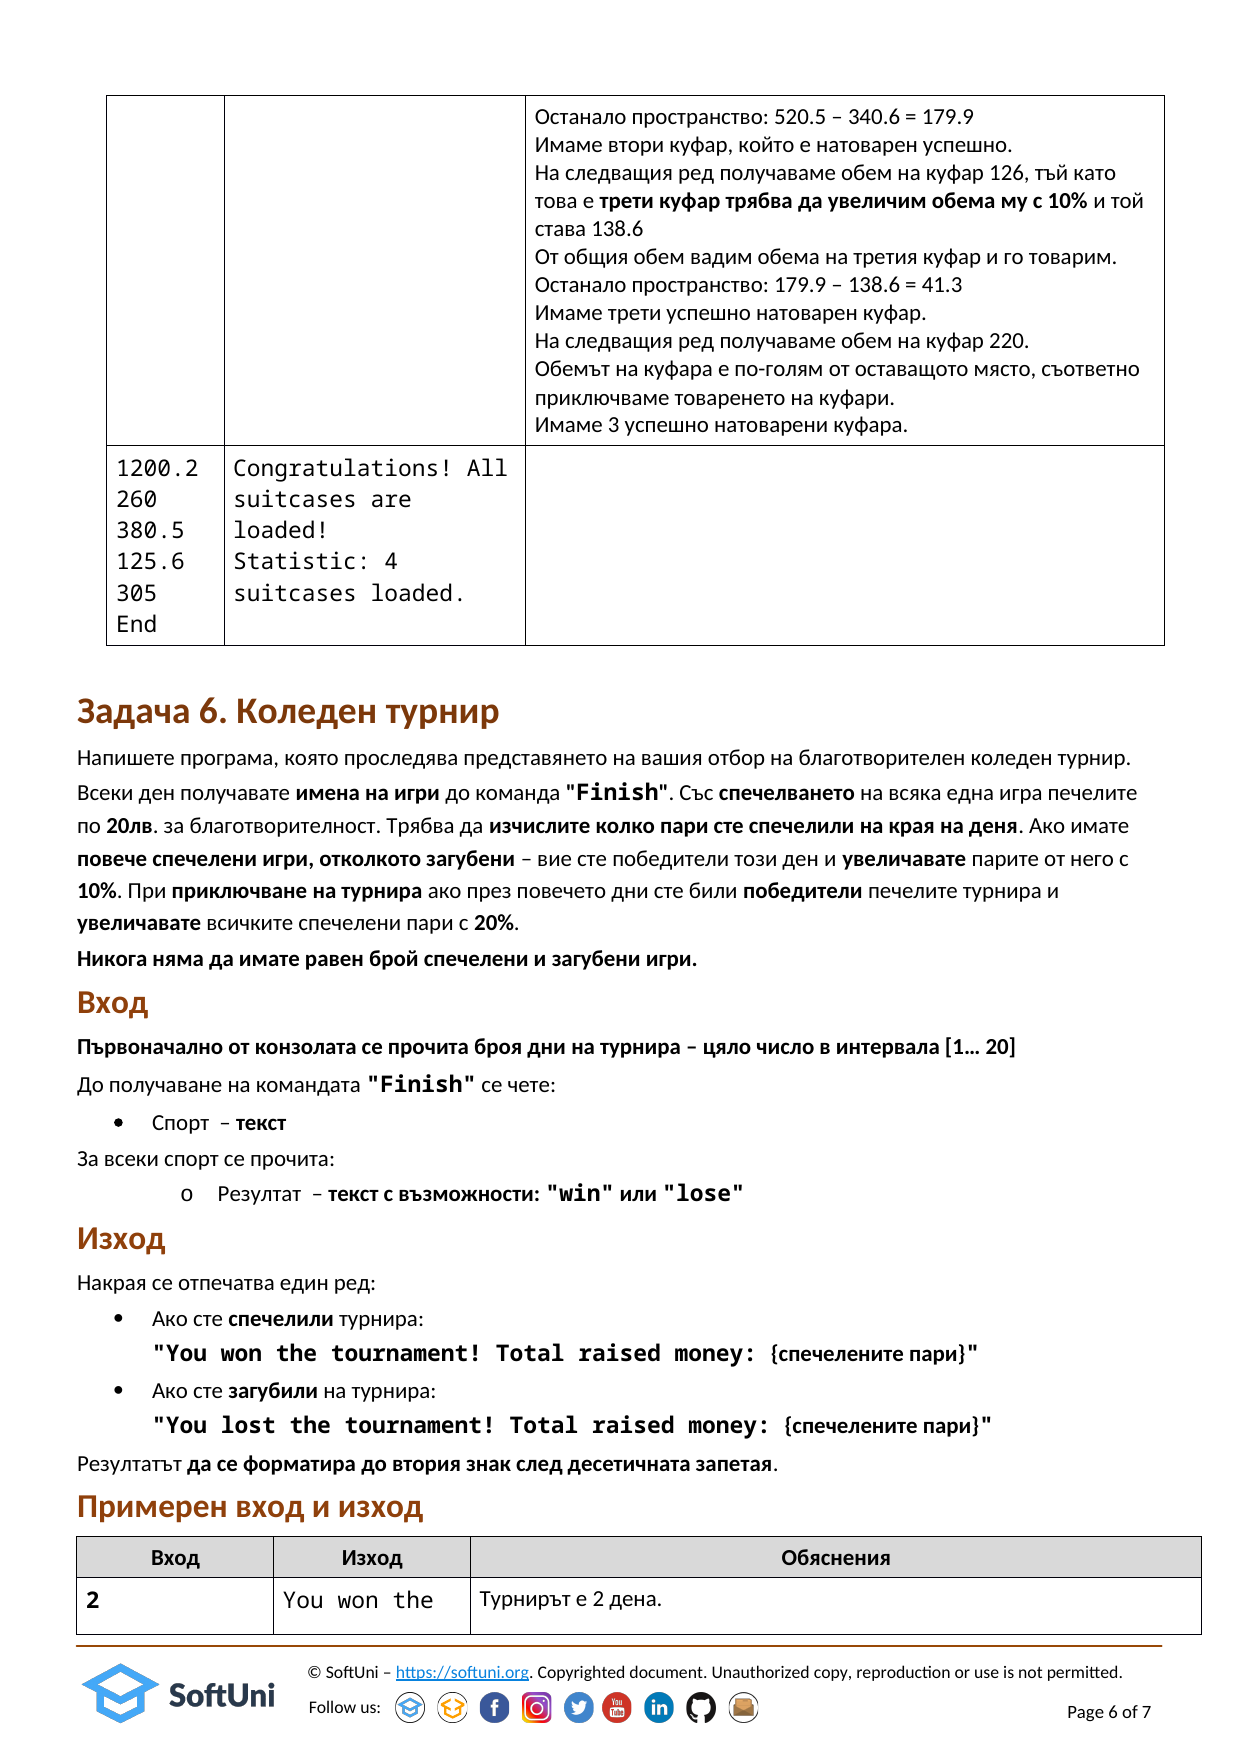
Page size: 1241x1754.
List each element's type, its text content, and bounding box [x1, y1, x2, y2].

text "You won the tournament! Total raised money: {спечелените пари}" [77, 1336, 1208, 1368]
list Ако сте загубили на турнира: [114, 1377, 1208, 1404]
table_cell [526, 96, 1164, 444]
text Никога няма да имате равен брой спечелени и загубени игри. [77, 944, 1163, 972]
text Накрая се отпечатва един ред: [77, 1268, 1163, 1296]
picture [75, 1658, 281, 1729]
text Напишете програма, която проследява представянето на вашия отбор на благотворителен коледен турнир. Всеки ден получавате имена на игри до команда "Finish". Със спечелването на всяка една игра печелите по 20лв. за благотворителност. Трябва да изчислите колко пари сте спечелили на края на деня. Ако имате повече спечелени игри, отколкото загубени – вие сте победители този ден и увеличавате парите от него с 10%. При приключване на турнира ако през повечето дни сте били победители печелите турнира и увеличавате всичките спечелени пари с 20%. [77, 743, 1163, 936]
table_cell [274, 1578, 470, 1634]
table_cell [225, 96, 525, 444]
picture [665, 1692, 674, 1701]
text Първоначално от конзолата се прочита броя дни на турнира – цяло число в интервала [1… 20] [77, 1032, 1163, 1060]
subtitle Вход [77, 981, 1163, 1022]
picture [437, 1692, 468, 1723]
picture [395, 1692, 425, 1723]
text За всеки спорт се прочита: [77, 1144, 1163, 1173]
list Спорт – текст [114, 1108, 1163, 1136]
subtitle Задача 6. Коледен турнир [77, 687, 1163, 732]
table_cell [107, 96, 224, 444]
picture [644, 1714, 653, 1723]
table_cell 1200.2 260 380.5 125.6 305 End [107, 446, 224, 645]
picture [728, 1692, 759, 1723]
picture [644, 1692, 653, 1701]
table_header Вход [77, 1537, 273, 1577]
text Резултатът да се форматира до втория знак след десетичната запетая. [77, 1449, 1163, 1477]
text До получаване на командата "Finish" се чете: [77, 1068, 1163, 1099]
subtitle Примерен вход и изход [77, 1485, 1163, 1526]
list Резултат – текст с възможности: "win" или "lose" [180, 1177, 1163, 1208]
table_cell Congratulations! All suitcases are loaded! Statistic: 4 suitcases loaded. [225, 446, 525, 645]
table_header Изход [274, 1537, 470, 1577]
picture [602, 1692, 632, 1723]
list "You lost the tournament! Total raised money: {спечелените пари}" [152, 1409, 1208, 1440]
subtitle Изход [77, 1217, 1163, 1258]
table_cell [471, 1578, 1201, 1634]
list Ако сте спечелили турнира: [114, 1304, 1208, 1332]
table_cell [77, 1578, 273, 1634]
table_cell [526, 446, 1164, 645]
picture [686, 1692, 716, 1723]
picture [665, 1714, 674, 1723]
picture [564, 1692, 594, 1723]
table_header Обяснения [471, 1537, 1201, 1577]
picture [479, 1692, 510, 1723]
picture [522, 1692, 552, 1723]
picture [658, 1705, 667, 1714]
